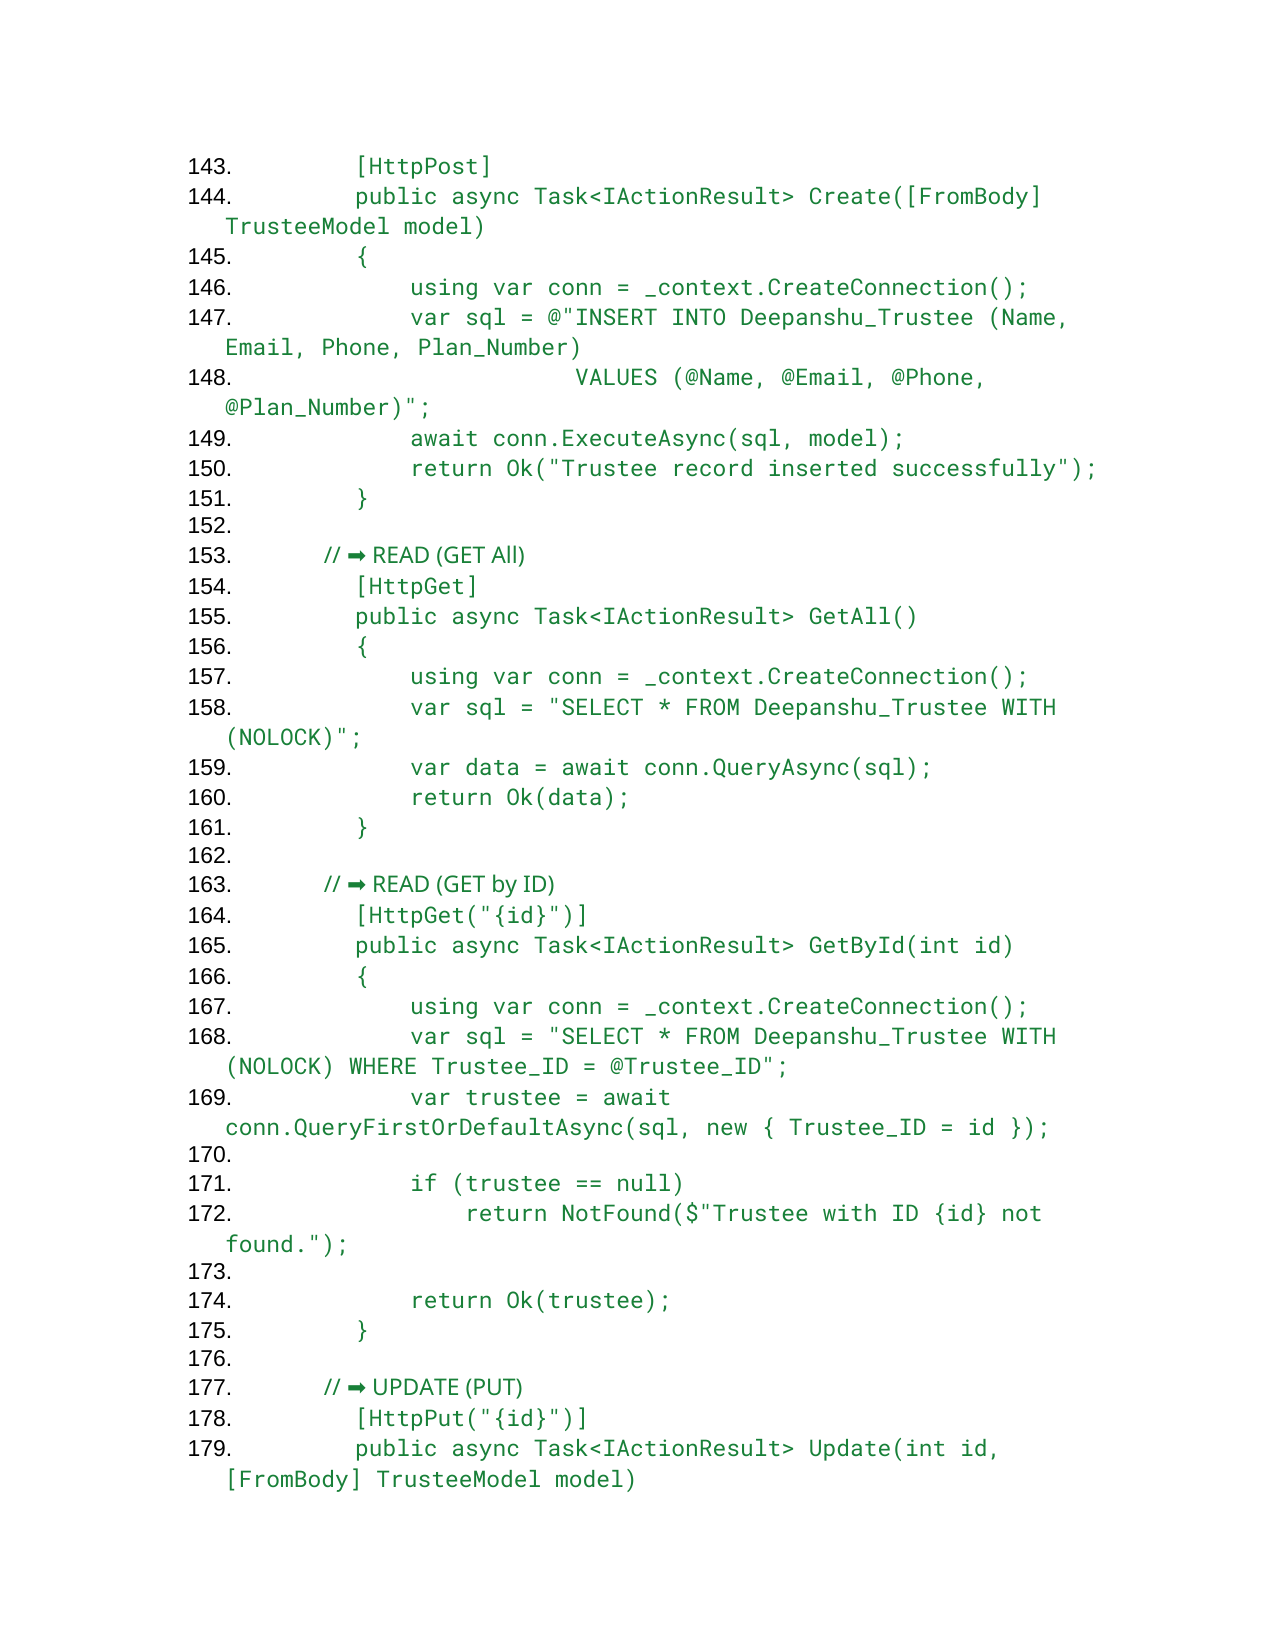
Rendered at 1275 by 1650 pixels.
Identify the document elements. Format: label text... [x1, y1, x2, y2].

list [HttpGet] [187, 570, 1125, 600]
list return Ok(trustee); [187, 1284, 1125, 1315]
list { [187, 960, 1125, 990]
list [HttpPost] [187, 150, 1125, 180]
list public async Task<IActionResult> GetById(int id) [187, 930, 1125, 960]
list var data = await conn.QueryAsync(sql); [187, 751, 1125, 782]
list [HttpPut("{id}")] [187, 1403, 1125, 1433]
list } [187, 1315, 1125, 1345]
list using var conn = _context.CreateConnection(); [187, 990, 1125, 1020]
list // ➡ READ (GET All) [187, 539, 1125, 570]
list var sql = "SELECT * FROM Deepanshu_Trustee WITH (NOLOCK)"; [187, 691, 1125, 751]
list } [187, 812, 1125, 842]
list public async Task<IActionResult> Update(int id, [FromBody] TrusteeModel model) [187, 1433, 1125, 1493]
list using var conn = _context.CreateConnection(); [187, 271, 1125, 301]
list } [187, 482, 1125, 512]
list await conn.ExecuteAsync(sql, model); [187, 422, 1125, 452]
list var trustee = await conn.QueryFirstOrDefaultAsync(sql, new { Trustee_ID = id }); [187, 1081, 1125, 1141]
list return Ok("Trustee record inserted successfully"); [187, 452, 1125, 482]
list public async Task<IActionResult> Create([FromBody] TrusteeModel model) [187, 180, 1125, 241]
list VALUES (@Name, @Email, @Phone, @Plan_Number)"; [187, 361, 1125, 422]
list [HttpGet("{id}")] [187, 899, 1125, 930]
list return NotFound($"Trustee with ID {id} not found."); [187, 1198, 1125, 1258]
list { [187, 631, 1125, 661]
list using var conn = _context.CreateConnection(); [187, 661, 1125, 691]
list // ➡ READ (GET by ID) [187, 868, 1125, 899]
list // ➡ UPDATE (PUT) [187, 1371, 1125, 1403]
list return Ok(data); [187, 782, 1125, 812]
list { [187, 241, 1125, 271]
list var sql = "SELECT * FROM Deepanshu_Trustee WITH (NOLOCK) WHERE Trustee_ID = @Trustee_ID"; [187, 1020, 1125, 1081]
list if (trustee == null) [187, 1168, 1125, 1198]
list var sql = @"INSERT INTO Deepanshu_Trustee (Name, Email, Phone, Plan_Number) [187, 301, 1125, 361]
list public async Task<IActionResult> GetAll() [187, 600, 1125, 631]
